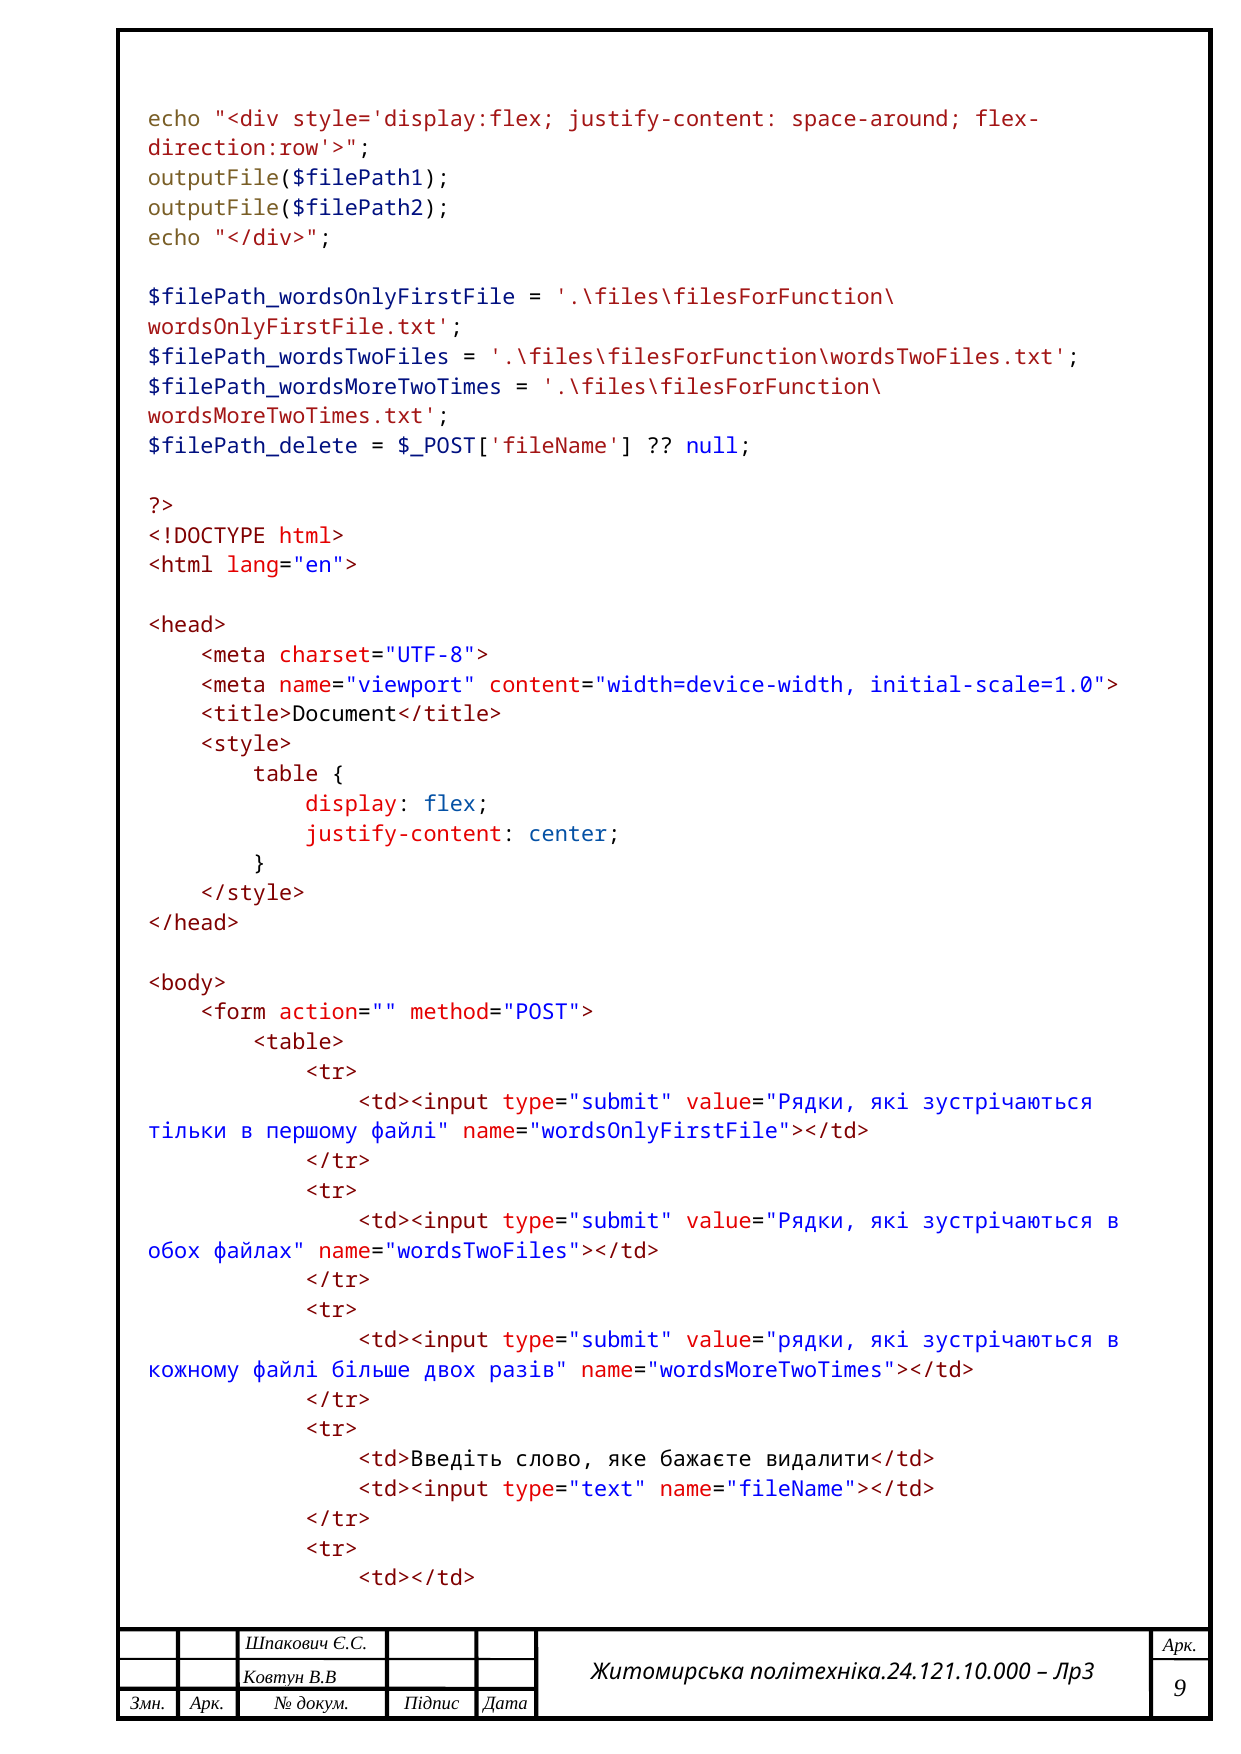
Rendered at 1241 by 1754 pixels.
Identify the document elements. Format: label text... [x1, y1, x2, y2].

text <tr> [148, 1294, 1181, 1324]
text <td><input type="submit" value="Рядки, які зустрічаються тільки в першому файлі" name="wordsOnlyFirstFile"></td> [148, 1086, 1181, 1145]
text display: flex; [148, 788, 1181, 818]
text <td>Введіть слово, яке бажаєте видалити</td> [148, 1443, 1181, 1473]
text table { [148, 758, 1181, 788]
text </head> [148, 907, 1181, 937]
text echo "<div style='display:flex; justify-content: space-around; flex-direction:row'>"; [148, 103, 1181, 162]
text <head> [148, 609, 1181, 639]
text </style> [148, 877, 1181, 907]
text <table> [148, 1026, 1181, 1056]
text <form action="" method="POST"> [148, 996, 1181, 1026]
text } [148, 847, 1181, 877]
text <title>Document</title> [148, 698, 1181, 728]
text <tr> [148, 1413, 1181, 1443]
text echo "</div>"; [148, 222, 1181, 252]
text </tr> [148, 1503, 1181, 1533]
text </tr> [148, 1264, 1181, 1294]
text </tr> [148, 1145, 1181, 1175]
text <html lang="en"> [148, 549, 1181, 579]
text <tr> [148, 1533, 1181, 1562]
text $filePath_delete = $_POST['fileName'] ?? null; [148, 430, 1181, 460]
text <td><input type="text" name="fileName"></td> [148, 1473, 1181, 1503]
text justify-content: center; [148, 818, 1181, 847]
text <body> [148, 967, 1181, 996]
text <tr> [148, 1056, 1181, 1086]
text $filePath_wordsTwoFiles = '.\files\filesForFunction\wordsTwoFiles.txt'; [148, 341, 1181, 371]
text <!DOCTYPE html> [148, 520, 1181, 549]
text outputFile($filePath1); [148, 162, 1181, 192]
text <td><input type="submit" value="Рядки, які зустрічаються в обох файлах" name="wordsTwoFiles"></td> [148, 1205, 1181, 1264]
text <td><input type="submit" value="рядки, які зустрічаються в кожному файлі більше двох разів" name="wordsMoreTwoTimes"></td> [148, 1324, 1181, 1384]
text <tr> [148, 1175, 1181, 1205]
text outputFile($filePath2); [148, 192, 1181, 222]
text <td></td> [148, 1562, 1181, 1592]
text </tr> [148, 1384, 1181, 1413]
text $filePath_wordsOnlyFirstFile = '.\files\filesForFunction\wordsOnlyFirstFile.txt'; [148, 281, 1181, 341]
text $filePath_wordsMoreTwoTimes = '.\files\filesForFunction\wordsMoreTwoTimes.txt'; [148, 371, 1181, 430]
text ?> [148, 490, 1181, 520]
text <style> [148, 728, 1181, 758]
text <meta name="viewport" content="width=device-width, initial-scale=1.0"> [148, 669, 1181, 698]
text <meta charset="UTF-8"> [148, 639, 1181, 669]
